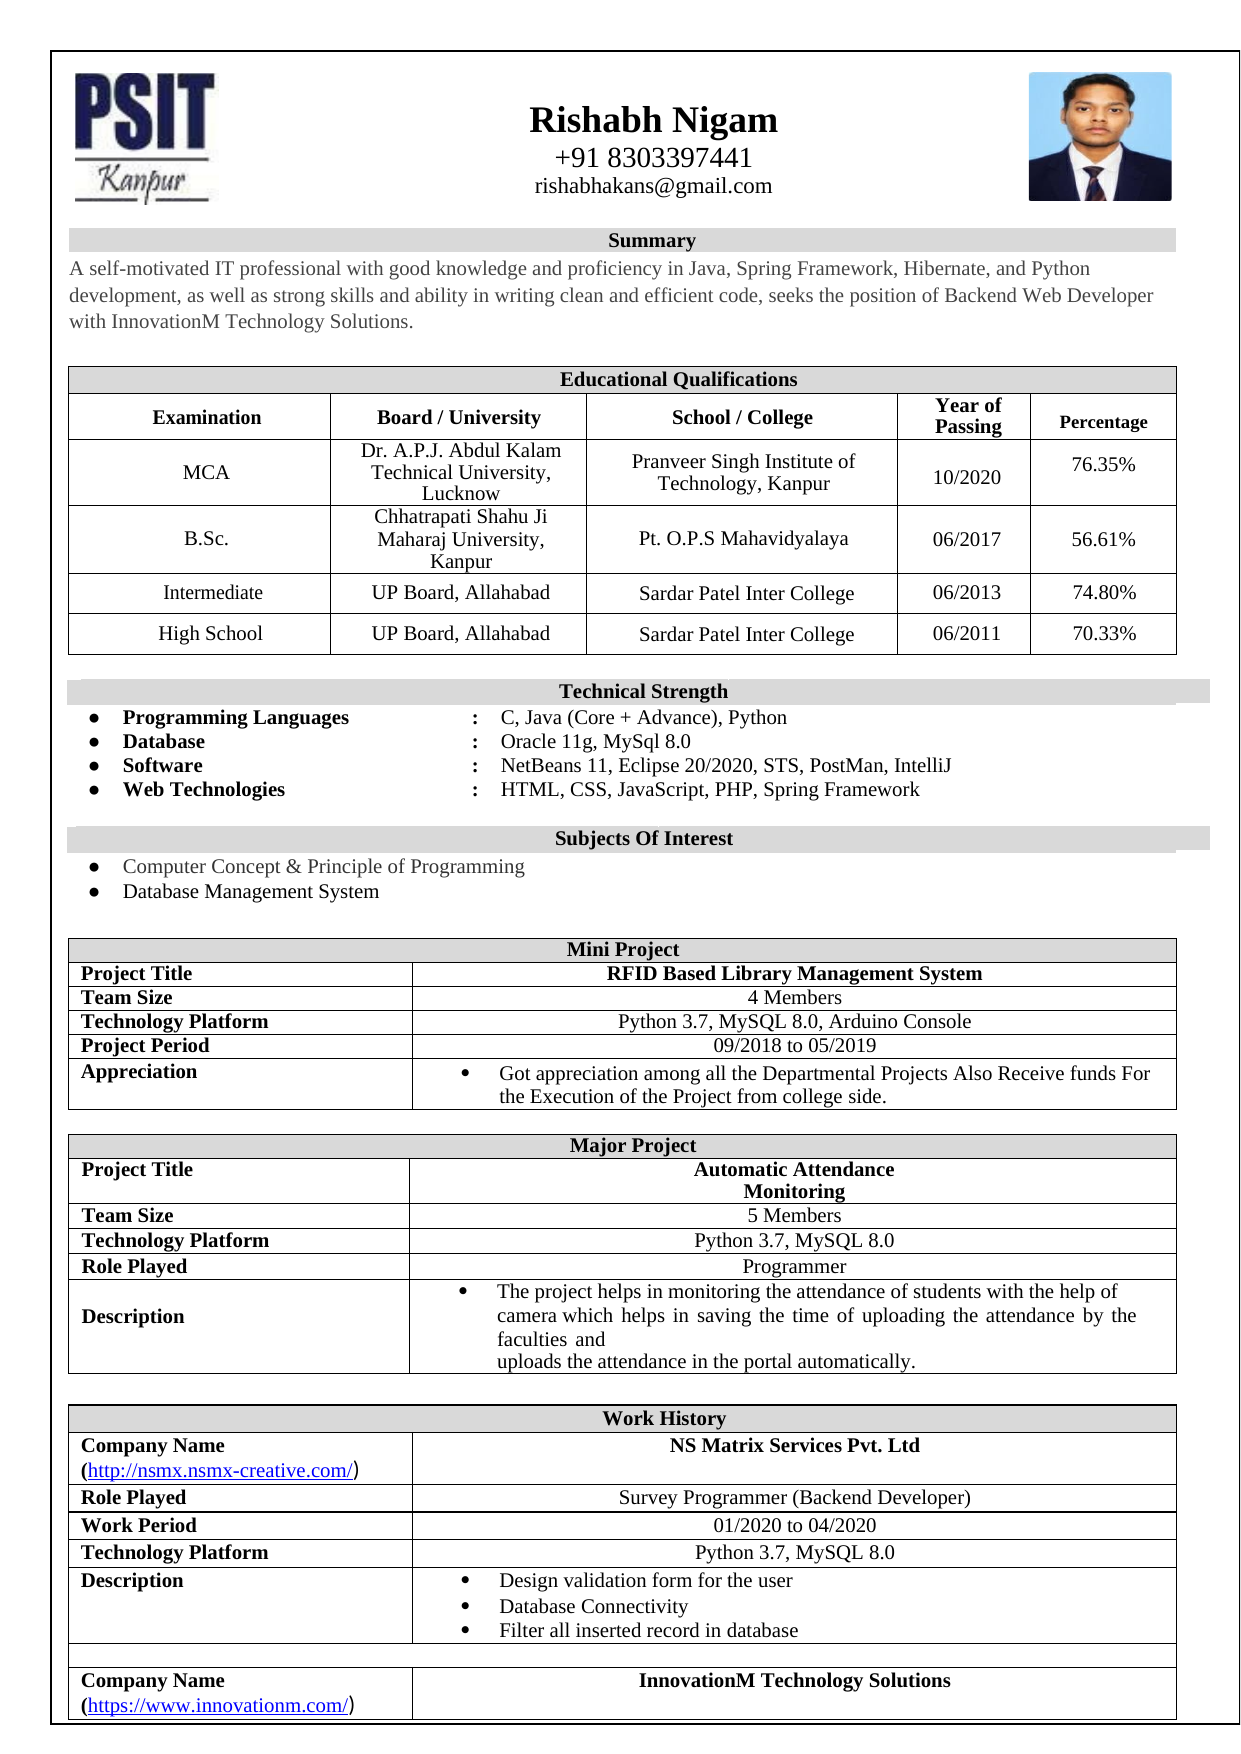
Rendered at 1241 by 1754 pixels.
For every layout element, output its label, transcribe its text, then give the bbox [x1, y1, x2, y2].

table_cell 10/2020 [898, 440, 1030, 505]
table_cell [69, 1644, 1176, 1667]
table_cell Pt. O.P.S Mahavidyalaya [587, 506, 897, 573]
table_cell Python 3.7, MySQL 8.0 [413, 1540, 1176, 1567]
table_cell 5 Members [410, 1204, 1176, 1227]
table_cell School / College [587, 394, 897, 439]
table_cell Programmer [410, 1254, 1176, 1279]
table_cell 06/2013 [898, 574, 1030, 613]
table_cell 74.80% [1031, 574, 1176, 613]
table_cell Sardar Patel Inter College [587, 574, 897, 613]
table_header Summary [69, 229, 1233, 254]
table_cell Computer Concept & Principle of Programming [67, 853, 1176, 880]
table_cell Company Name (https://www.innovationm.com/) [69, 1668, 412, 1719]
table_cell Team Size [69, 1204, 409, 1227]
table_cell 06/2017 [898, 506, 1030, 573]
table_cell 56.61% [1031, 506, 1176, 573]
table_cell A self-motivated IT professional with good knowledge and proficiency in Java, Spring Framework, Hibernate, and Python development, as well as strong skills and ability in writing clean and efficient code, seeks the position of Backend Web Developer with InnovationM Technology Solutions. [69, 254, 1233, 334]
table_cell UP Board, Allahabad [331, 574, 586, 613]
table_cell Automatic Attendance Monitoring [410, 1159, 1176, 1203]
table_cell Programming Languages [67, 705, 410, 731]
table_cell Got appreciation among all the Departmental Projects Also Receive funds For the Execution of the Project from college side. [413, 1059, 1176, 1109]
table_cell Project Title [69, 963, 412, 986]
table_cell Examination [69, 394, 330, 439]
table_header Work History [69, 1406, 1176, 1432]
table_header [67, 680, 410, 705]
table_cell Sardar Patel Inter College [587, 614, 897, 654]
table_cell Python 3.7, MySQL 8.0, Arduino Console [413, 1011, 1176, 1034]
table_cell Design validation form for the user Database Connectivity Filter all inserted record in database [413, 1568, 1176, 1643]
table_cell Chhatrapati Shahu Ji Maharaj University, Kanpur [331, 506, 586, 573]
table_cell : [410, 705, 489, 731]
table_cell HTML, CSS, JavaScript, PHP, Spring Framework [489, 779, 1176, 802]
table_cell 01/2020 to 04/2020 [413, 1513, 1176, 1539]
table_header Educational Qualifications [69, 367, 1176, 393]
table_cell Survey Programmer (Backend Developer) [413, 1485, 1176, 1511]
table_cell Intermediate [69, 574, 330, 613]
table_cell Percentage [1031, 394, 1176, 439]
table_cell Company Name (http://nsmx.nsmx-creative.com/) [69, 1433, 412, 1484]
table_cell NS Matrix Services Pvt. Ltd [413, 1433, 1176, 1484]
table_cell Role Played [69, 1254, 409, 1279]
table_cell 76.35% [1031, 440, 1176, 505]
table_cell Technology Platform [69, 1229, 409, 1253]
table_cell 06/2011 [898, 614, 1030, 654]
table_cell B.Sc. [69, 506, 330, 573]
picture [1028, 72, 1172, 201]
table_cell MCA [69, 440, 330, 505]
table_cell Database [67, 731, 410, 755]
table_cell Description [69, 1568, 412, 1643]
table_cell Web Technologies [67, 779, 410, 802]
table_cell Dr. A.P.J. Abdul Kalam Technical University, Lucknow [331, 440, 586, 505]
table_cell Role Played [69, 1485, 412, 1511]
table_cell 70.33% [1031, 614, 1176, 654]
table_cell Project Title [69, 1159, 409, 1203]
table_cell C, Java (Core + Advance), Python [489, 705, 1176, 731]
table_header Subjects Of Interest [67, 827, 1176, 853]
table_cell UP Board, Allahabad [331, 614, 586, 654]
table_cell Technology Platform [69, 1540, 412, 1567]
table_cell Software [67, 755, 410, 779]
table_cell Pranveer Singh Institute of Technology, Kanpur [587, 440, 897, 505]
table_cell InnovationM Technology Solutions [413, 1668, 1176, 1719]
table_header Major Project [69, 1135, 1176, 1158]
table_cell Year of Passing [898, 394, 1030, 439]
table_cell The project helps in monitoring the attendance of students with the help of camera which helps in saving the time of uploading the attendance by the faculties and uploads the attendance in the portal automatically. [410, 1280, 1176, 1373]
table_cell : [410, 755, 489, 779]
table_cell Project Period [69, 1035, 412, 1058]
table_cell 09/2018 to 05/2019 [413, 1035, 1176, 1058]
table_cell Oracle 11g, MySql 8.0 [489, 731, 1176, 755]
table_cell Python 3.7, MySQL 8.0 [410, 1229, 1176, 1253]
table_cell NetBeans 11, Eclipse 20/2020, STS, PostMan, IntelliJ [489, 755, 1176, 779]
picture [75, 73, 219, 205]
table_cell Description [69, 1280, 409, 1373]
table_cell Team Size [69, 987, 412, 1010]
table_cell Database Management System [67, 880, 1176, 905]
table_cell Work Period [69, 1513, 412, 1539]
table_cell High School [69, 614, 330, 654]
table_cell Board / University [331, 394, 586, 439]
table_cell : [410, 779, 489, 802]
table_cell RFID Based Library Management System [413, 963, 1176, 986]
table_cell Appreciation [69, 1059, 412, 1109]
table_header Mini Project [69, 939, 1176, 962]
table_cell Technology Platform [69, 1011, 412, 1034]
table_cell 4 Members [413, 987, 1176, 1010]
table_cell : [410, 731, 489, 755]
